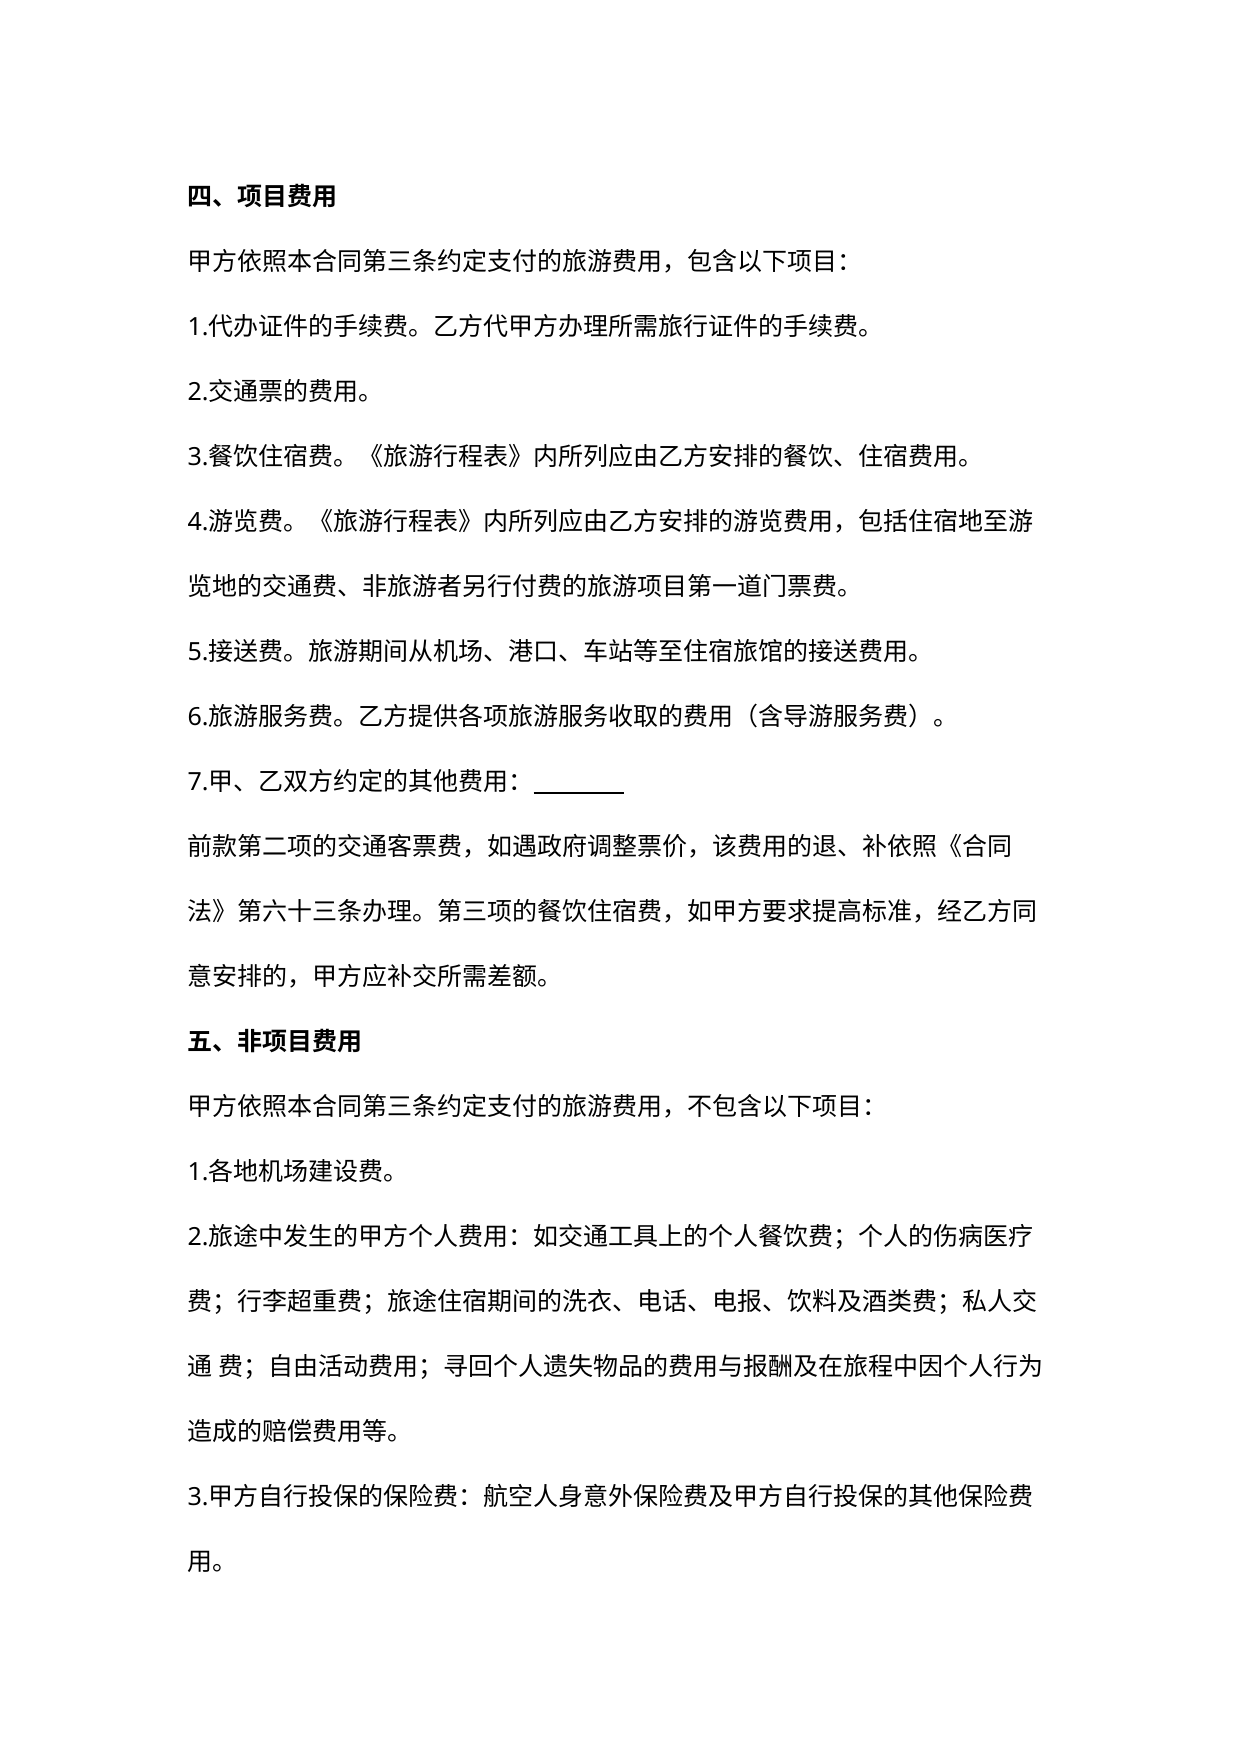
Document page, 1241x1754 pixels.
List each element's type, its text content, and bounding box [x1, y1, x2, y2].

text 甲方依照本合同第三条约定支付的旅游费用，包含以下项目： [187, 227, 1053, 292]
text 1.代办证件的手续费。乙方代甲方办理所需旅行证件的手续费。 [187, 292, 1053, 357]
text 4.游览费。《旅游行程表》内所列应由乙方安排的游览费用，包括住宿地至游览地的交通费、非旅游者另行付费的旅游项目第一道门票费。 [187, 487, 1053, 617]
text 甲方依照本合同第三条约定支付的旅游费用，不包含以下项目： [187, 1072, 1053, 1137]
text 五、非项目费用 [187, 1007, 1053, 1072]
text 1.各地机场建设费。 [187, 1137, 1053, 1202]
text 5.接送费。旅游期间从机场、港口、车站等至住宿旅馆的接送费用。 [187, 617, 1053, 682]
text 6.旅游服务费。乙方提供各项旅游服务收取的费用（含导游服务费）。 [187, 682, 1053, 747]
text 3.甲方自行投保的保险费：航空人身意外保险费及甲方自行投保的其他保险费用。 [187, 1462, 1053, 1592]
text 7.甲、乙双方约定的其他费用： [187, 747, 1053, 812]
text 3.餐饮住宿费。《旅游行程表》内所列应由乙方安排的餐饮、住宿费用。 [187, 422, 1053, 487]
text 前款第二项的交通客票费，如遇政府调整票价，该费用的退、补依照《合同法》第六十三条办理。第三项的餐饮住宿费，如甲方要求提高标准，经乙方同意安排的，甲方应补交所需差额。 [187, 812, 1053, 1007]
text 2.交通票的费用。 [187, 357, 1053, 422]
text 四、项目费用 [187, 162, 1053, 227]
text 2.旅途中发生的甲方个人费用：如交通工具上的个人餐饮费；个人的伤病医疗费；行李超重费；旅途住宿期间的洗衣、电话、电报、饮料及酒类费；私人交通 费；自由活动费用；寻回个人遗失物品的费用与报酬及在旅程中因个人行为造成的赔偿费用等。 [187, 1202, 1053, 1462]
